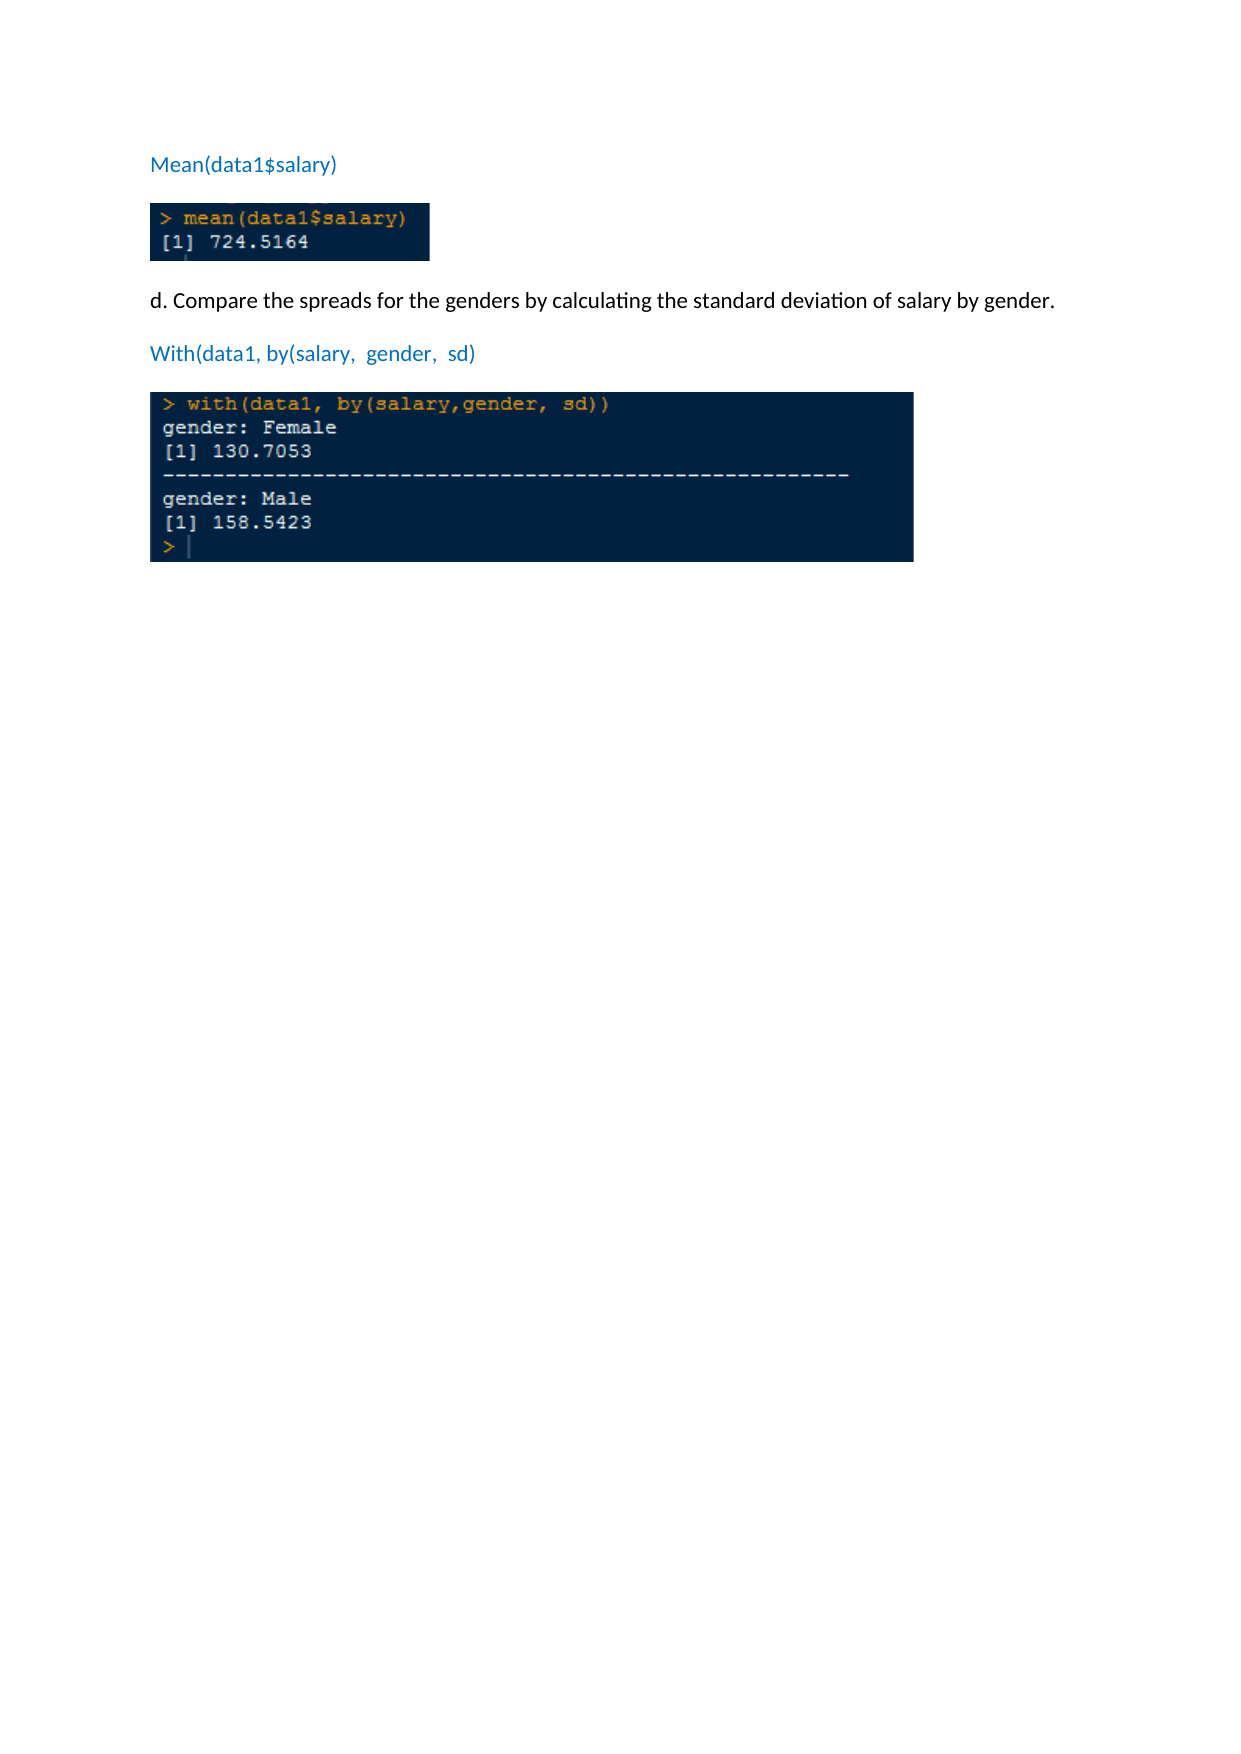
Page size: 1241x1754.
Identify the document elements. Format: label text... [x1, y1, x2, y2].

text d. Compare the spreads for the genders by calculating the standard deviation of salary by gender. [150, 286, 1090, 314]
picture [150, 203, 430, 261]
picture [150, 392, 914, 562]
text With(data1, by(salary, gender, sd) [150, 339, 1090, 367]
text Mean(data1$salary) [150, 150, 1090, 178]
